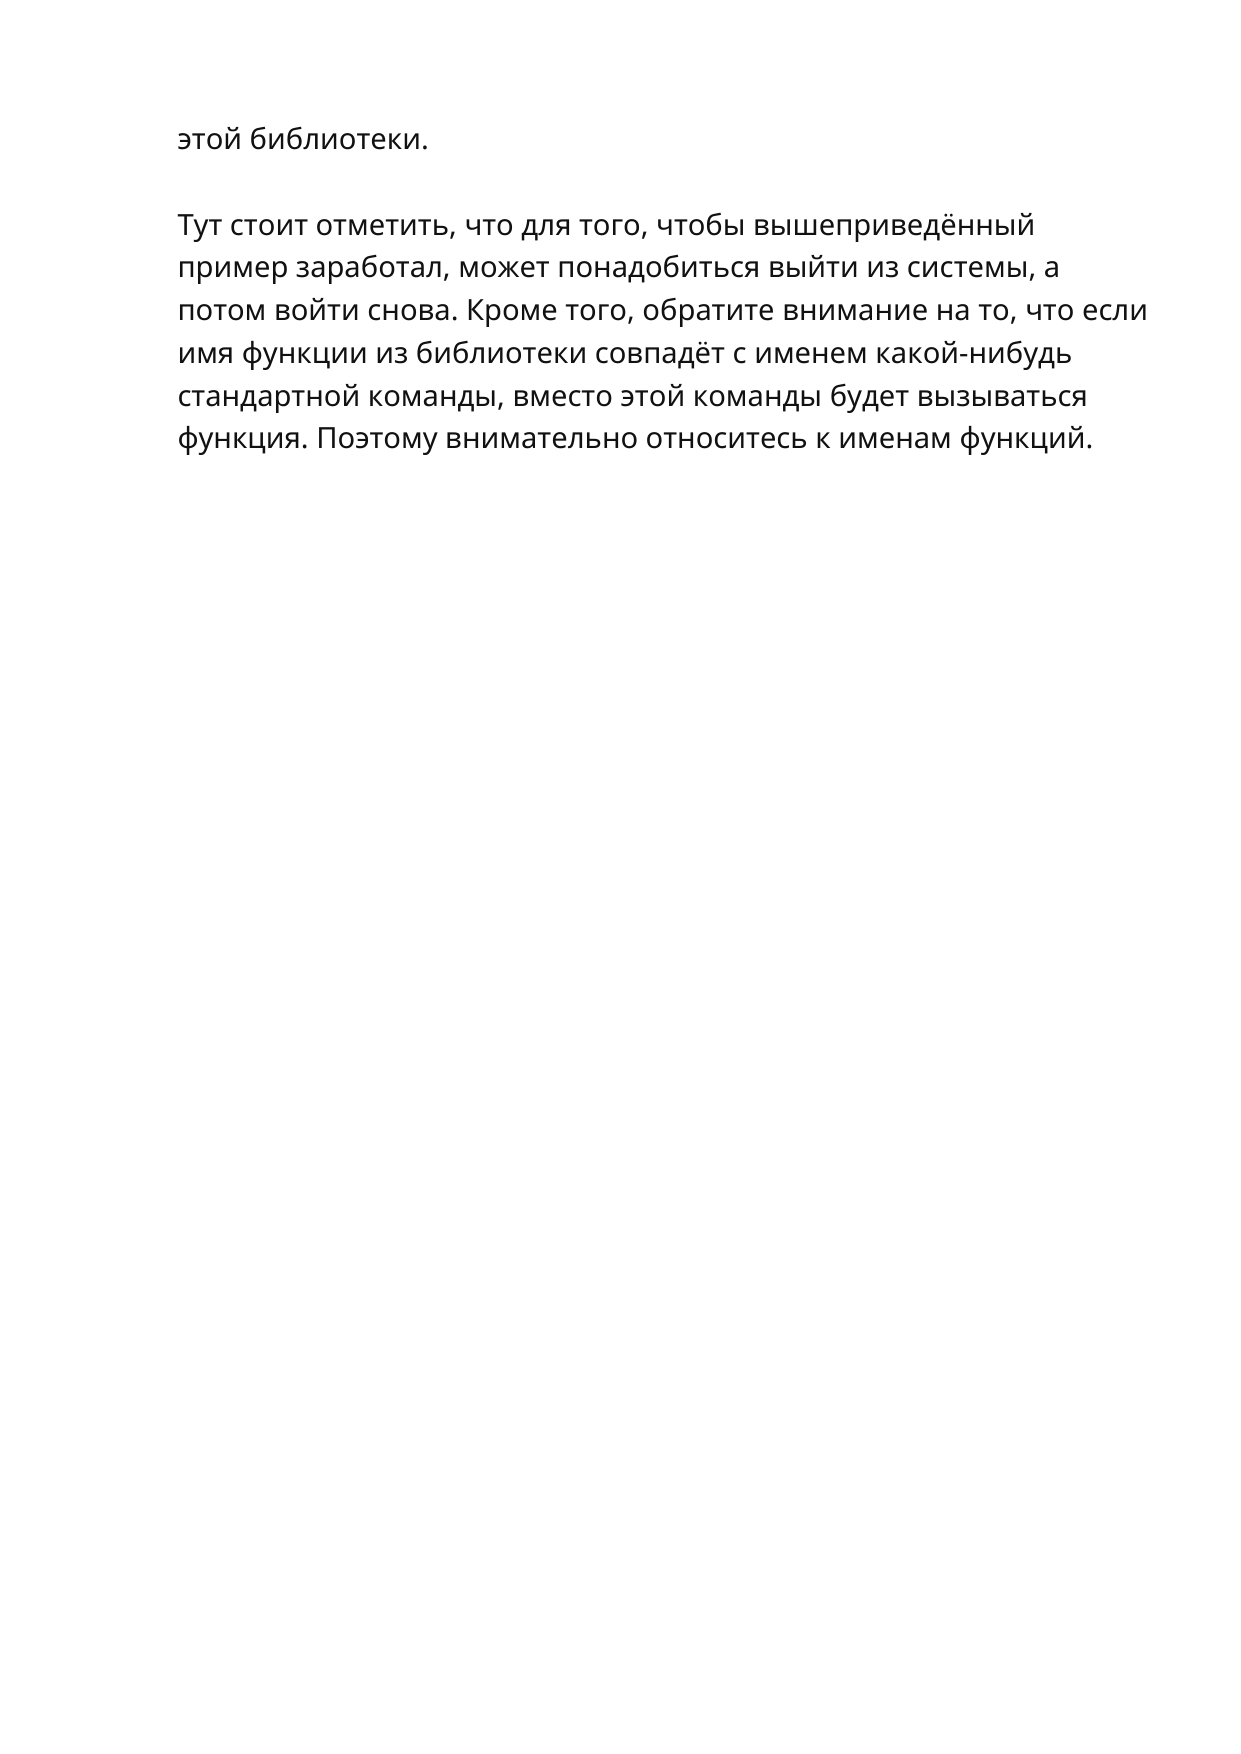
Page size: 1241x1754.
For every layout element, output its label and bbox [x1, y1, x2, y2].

text [177, 118, 1152, 457]
